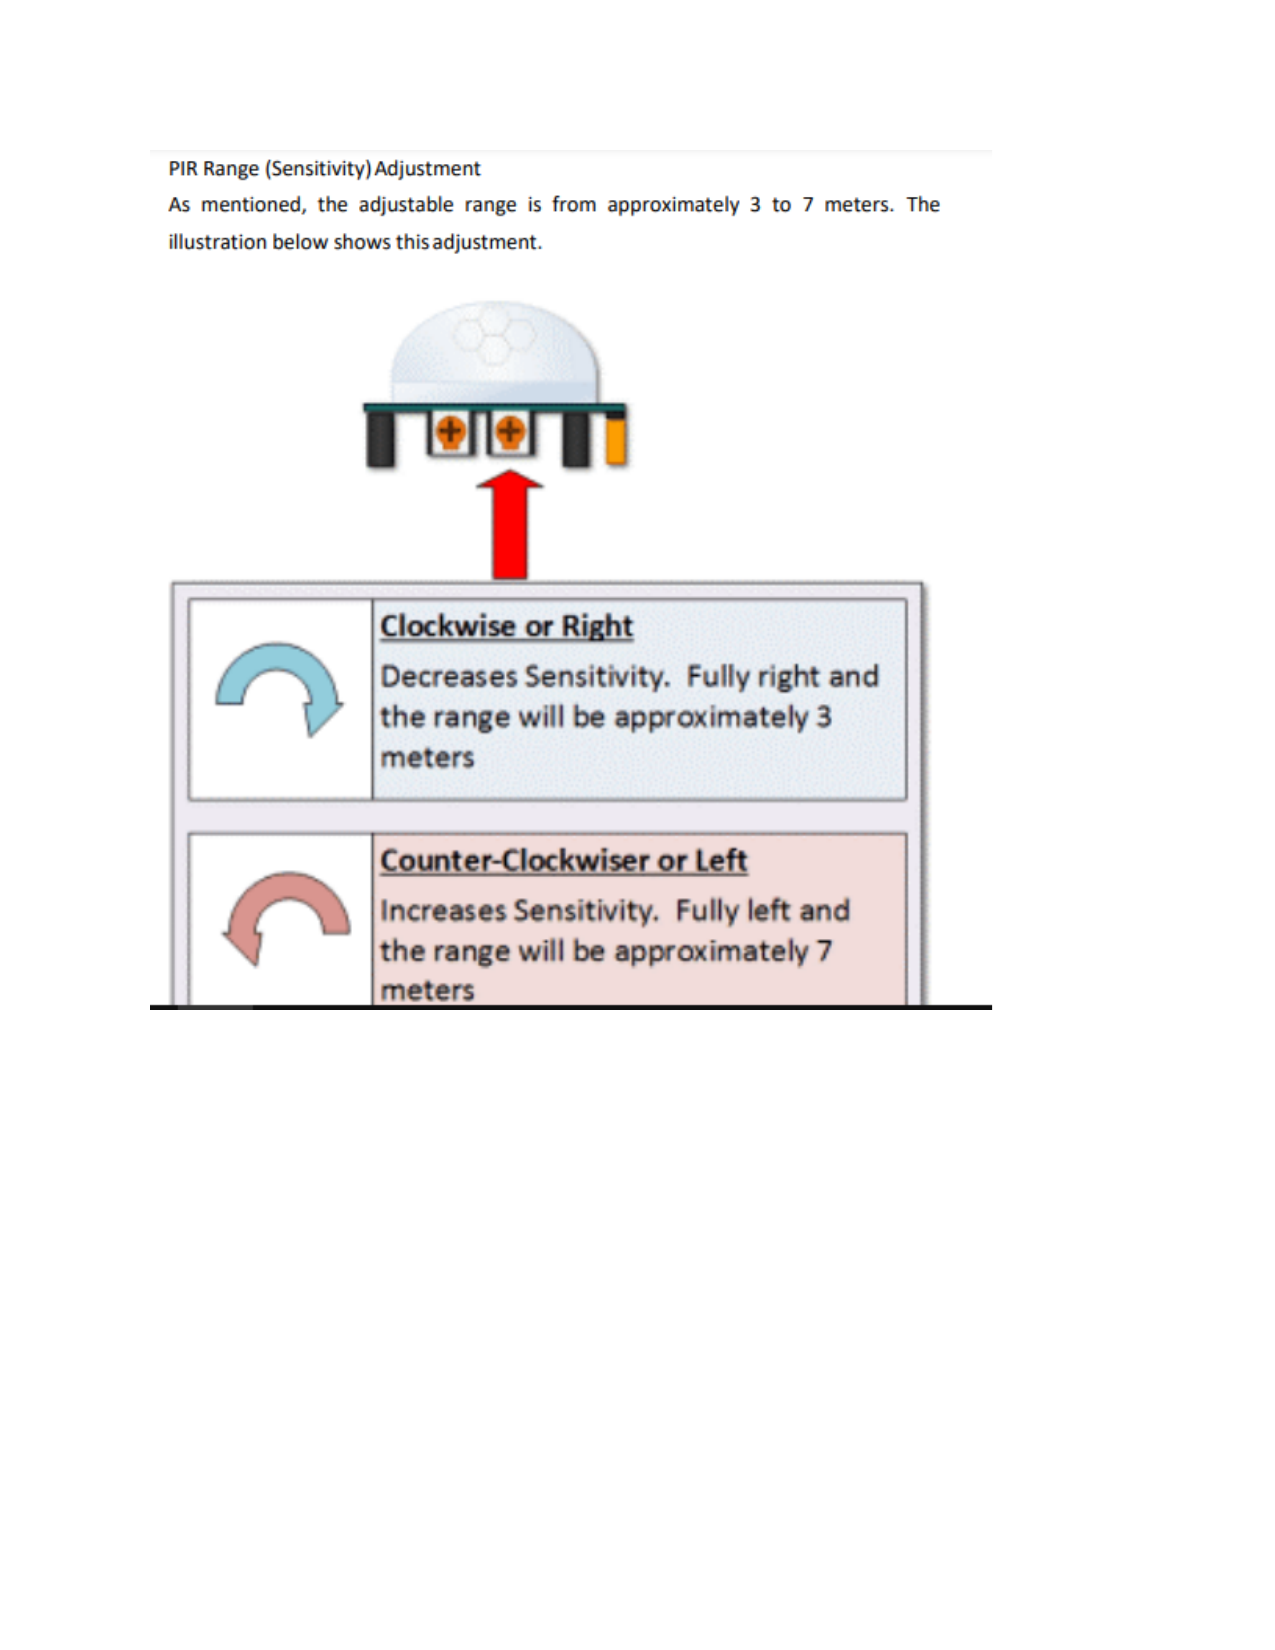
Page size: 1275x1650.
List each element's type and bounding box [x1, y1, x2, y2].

picture [150, 150, 993, 1010]
